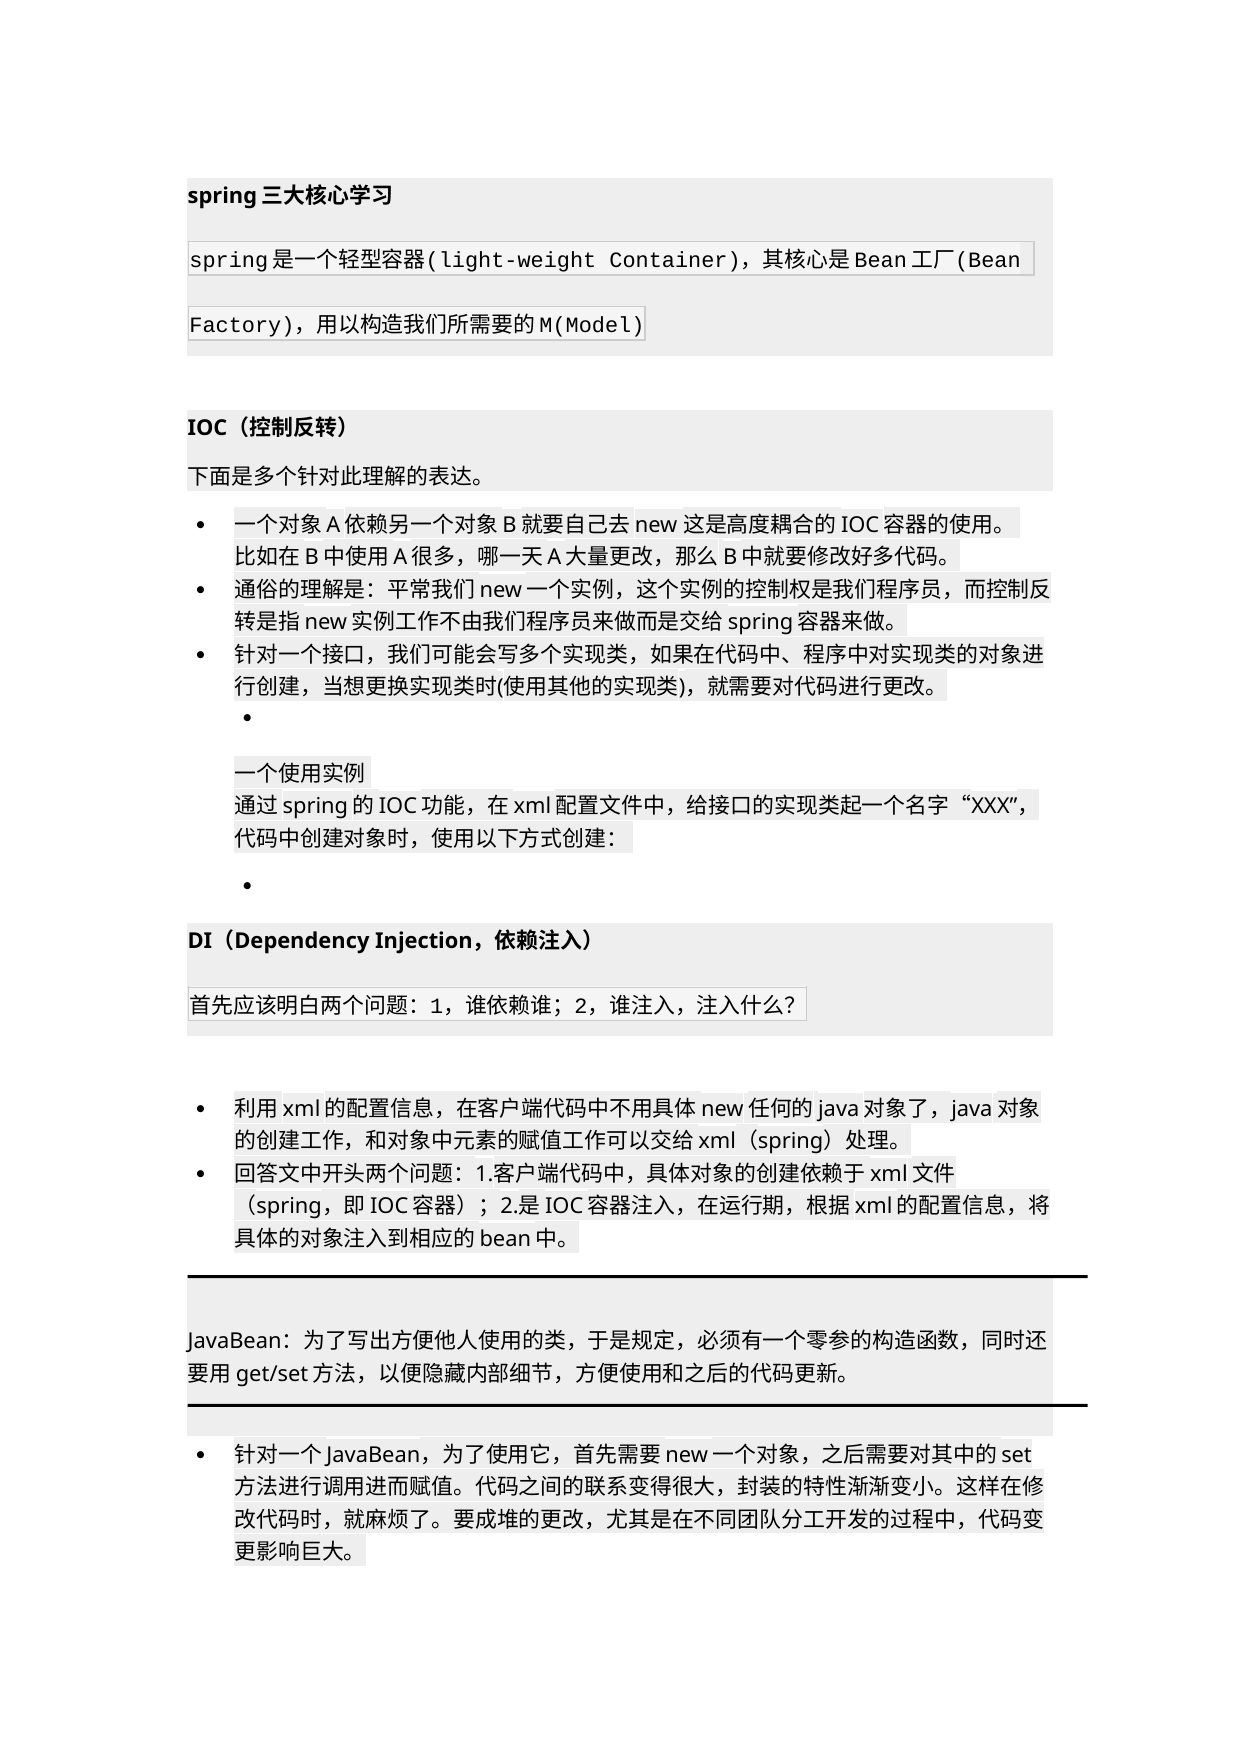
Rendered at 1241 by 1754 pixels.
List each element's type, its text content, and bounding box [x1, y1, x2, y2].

list 利用xml的配置信息，在客户端代码中不用具体new任何的java对象了，java对象的创建工作，和对象中元素的赋值工作可以交给xml（spring）处理。 [197, 1091, 1053, 1156]
text 一个使用实例 通过spring的IOC功能，在xml配置文件中，给接口的实现类起一个名字“XXX”，代码中创建对象时，使用以下方式创建： [234, 756, 1053, 853]
text 下面是多个针对此理解的表达。 [187, 458, 1053, 491]
list 针对一个JavaBean，为了使用它，首先需要new一个对象，之后需要对其中的set方法进行调用进而赋值。代码之间的联系变得很大，封装的特性渐渐变小。这样在修改代码时，就麻烦了。要成堆的更改，尤其是在不同团队分工开发的过程中，代码变更影响巨大。 [197, 1436, 1053, 1566]
text 首先应该明白两个问题：1，谁依赖谁；2，谁注入，注入什么？ [187, 971, 1053, 1036]
list 一个对象A依赖另一个对象B就要自己去new 这是高度耦合的 IOC容器的使用。 比如在B中使用A很多，哪一天A大量更改，那么B中就要修改好多代码。 [197, 506, 1053, 571]
list 通俗的理解是：平常我们new一个实例，这个实例的控制权是我们程序员，而控制反转是指new实例工作不由我们程序员来做而是交给spring容器来做。 [197, 571, 1053, 636]
list 回答文中开头两个问题：1.客户端代码中，具体对象的创建依赖于xml文件（spring，即IOC容器）；2.是IOC容器注入，在运行期，根据xml的配置信息，将具体的对象注入到相应的bean中。 [197, 1156, 1053, 1253]
subtitle DI（Dependency Injection，依赖注入） [187, 923, 1053, 956]
list 针对一个接口，我们可能会写多个实现类，如果在代码中、程序中对实现类的对象进行创建，当想更换实现类时(使用其他的实现类)，就需要对代码进行更改。 [197, 636, 1053, 701]
text spring是一个轻型容器(light-weight Container)，其核心是Bean工厂(Bean Factory)，用以构造我们所需要的M(Model) [187, 226, 1053, 356]
subtitle spring三大核心学习 [261, 178, 1053, 210]
text JavaBean：为了写出方便他人使用的类，于是规定，必须有一个零参的构造函数，同时还要用get/set方法，以便隐藏内部细节，方便使用和之后的代码更新。 [187, 1323, 1053, 1388]
subtitle IOC（控制反转） [187, 410, 1053, 443]
